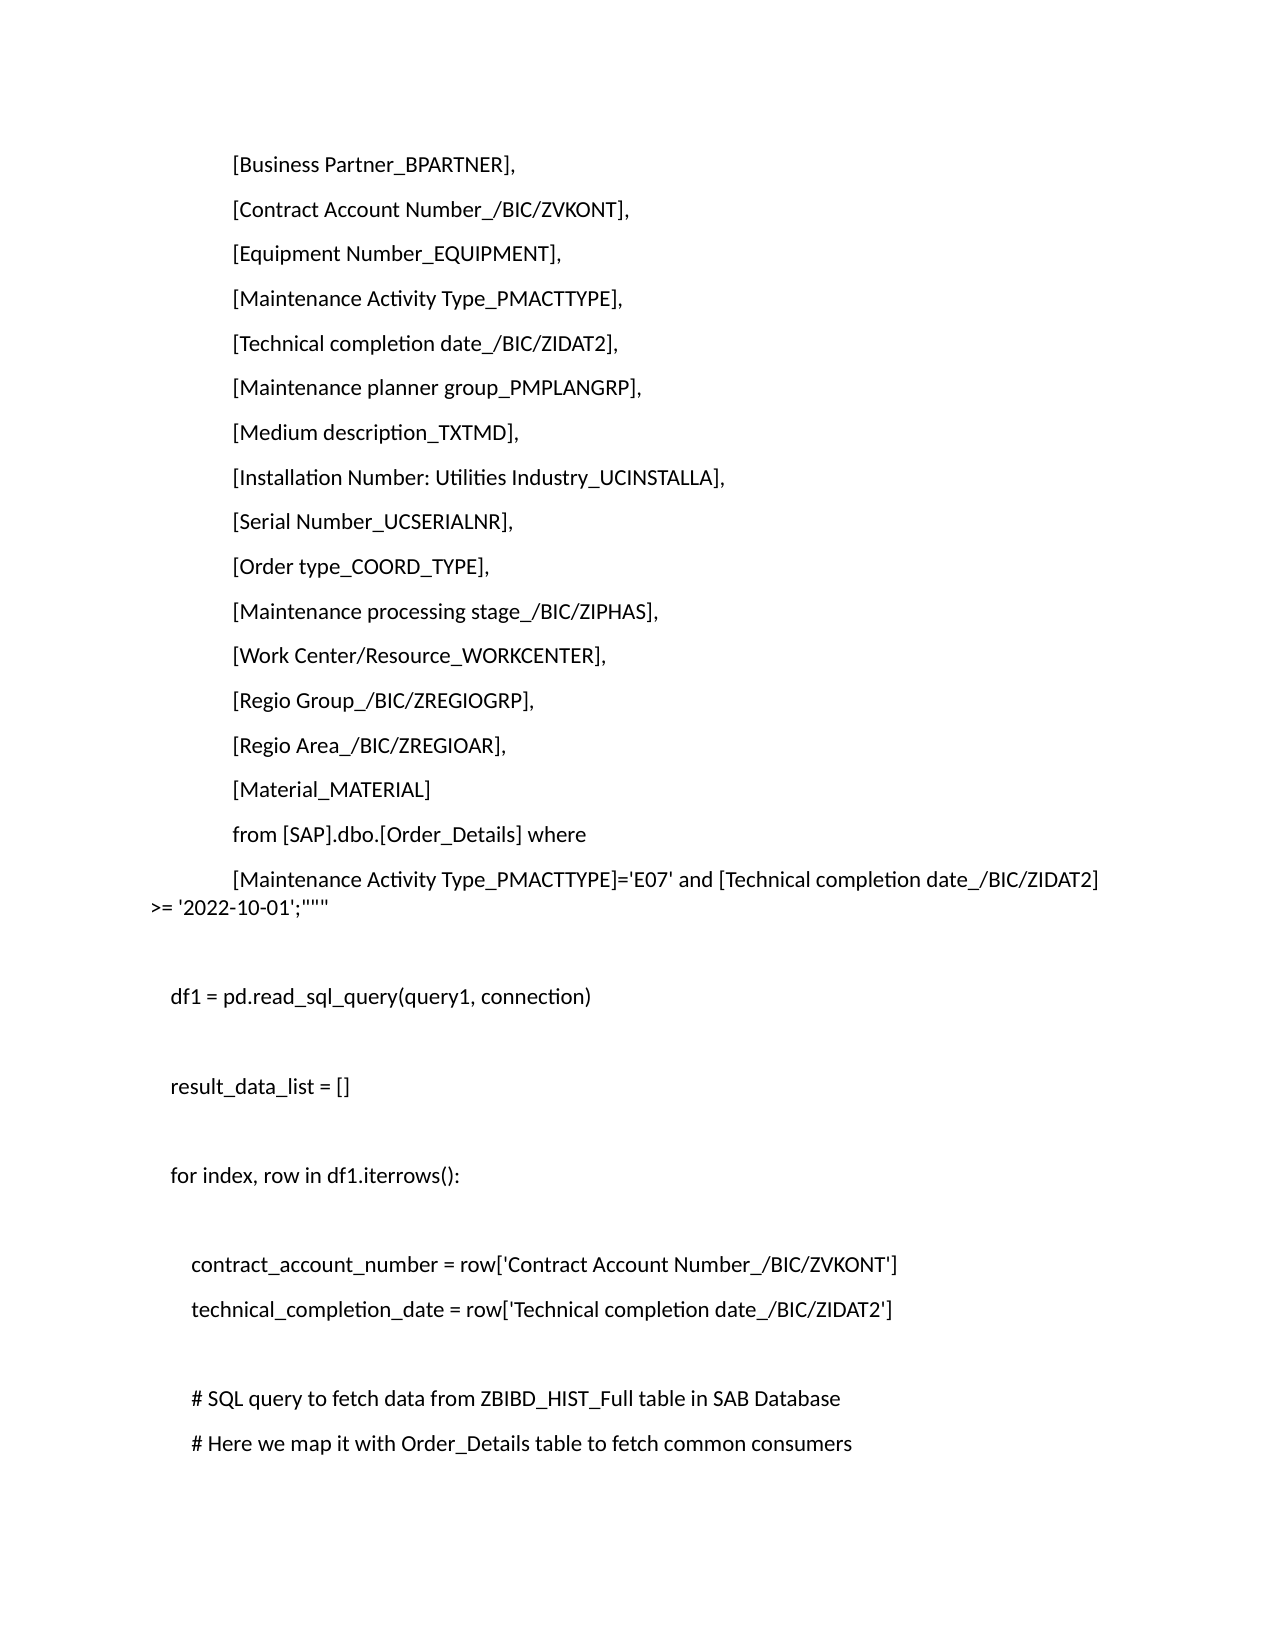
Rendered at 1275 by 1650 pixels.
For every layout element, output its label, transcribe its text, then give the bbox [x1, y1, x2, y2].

text # Here we map it with Order_Details table to fetch common consumers [150, 1429, 1125, 1457]
text [Installation Number: Utilities Industry_UCINSTALLA], [150, 463, 1125, 491]
text [Maintenance Activity Type_PMACTTYPE]='E07' and [Technical completion date_/BIC/ZIDAT2] >= '2022-10-01';""" [150, 865, 1125, 921]
text [Maintenance planner group_PMPLANGRP], [150, 373, 1125, 401]
text [Maintenance Activity Type_PMACTTYPE], [150, 284, 1125, 312]
text [Work Center/Resource_WORKCENTER], [150, 642, 1125, 669]
text [Maintenance processing stage_/BIC/ZIPHAS], [150, 597, 1125, 625]
text [Business Partner_BPARTNER], [150, 150, 1125, 178]
text [Equipment Number_EQUIPMENT], [150, 239, 1125, 267]
text result_data_list = [] [150, 1072, 1125, 1100]
text [Regio Group_/BIC/ZREGIOGRP], [150, 686, 1125, 714]
text # SQL query to fetch data from ZBIBD_HIST_Full table in SAB Database [150, 1384, 1125, 1413]
text [Regio Area_/BIC/ZREGIOAR], [150, 731, 1125, 759]
text [Material_MATERIAL] [150, 776, 1125, 804]
text [Medium description_TXTMD], [150, 418, 1125, 446]
text [Technical completion date_/BIC/ZIDAT2], [150, 329, 1125, 357]
text technical_completion_date = row['Technical completion date_/BIC/ZIDAT2'] [150, 1295, 1125, 1323]
text df1 = pd.read_sql_query(query1, connection) [150, 982, 1125, 1010]
text for index, row in df1.iterrows(): [150, 1161, 1125, 1189]
text from [SAP].dbo.[Order_Details] where [150, 820, 1125, 848]
text [Serial Number_UCSERIALNR], [150, 507, 1125, 536]
text [Order type_COORD_TYPE], [150, 552, 1125, 580]
text contract_account_number = row['Contract Account Number_/BIC/ZVKONT'] [150, 1251, 1125, 1278]
text [Contract Account Number_/BIC/ZVKONT], [150, 195, 1125, 223]
